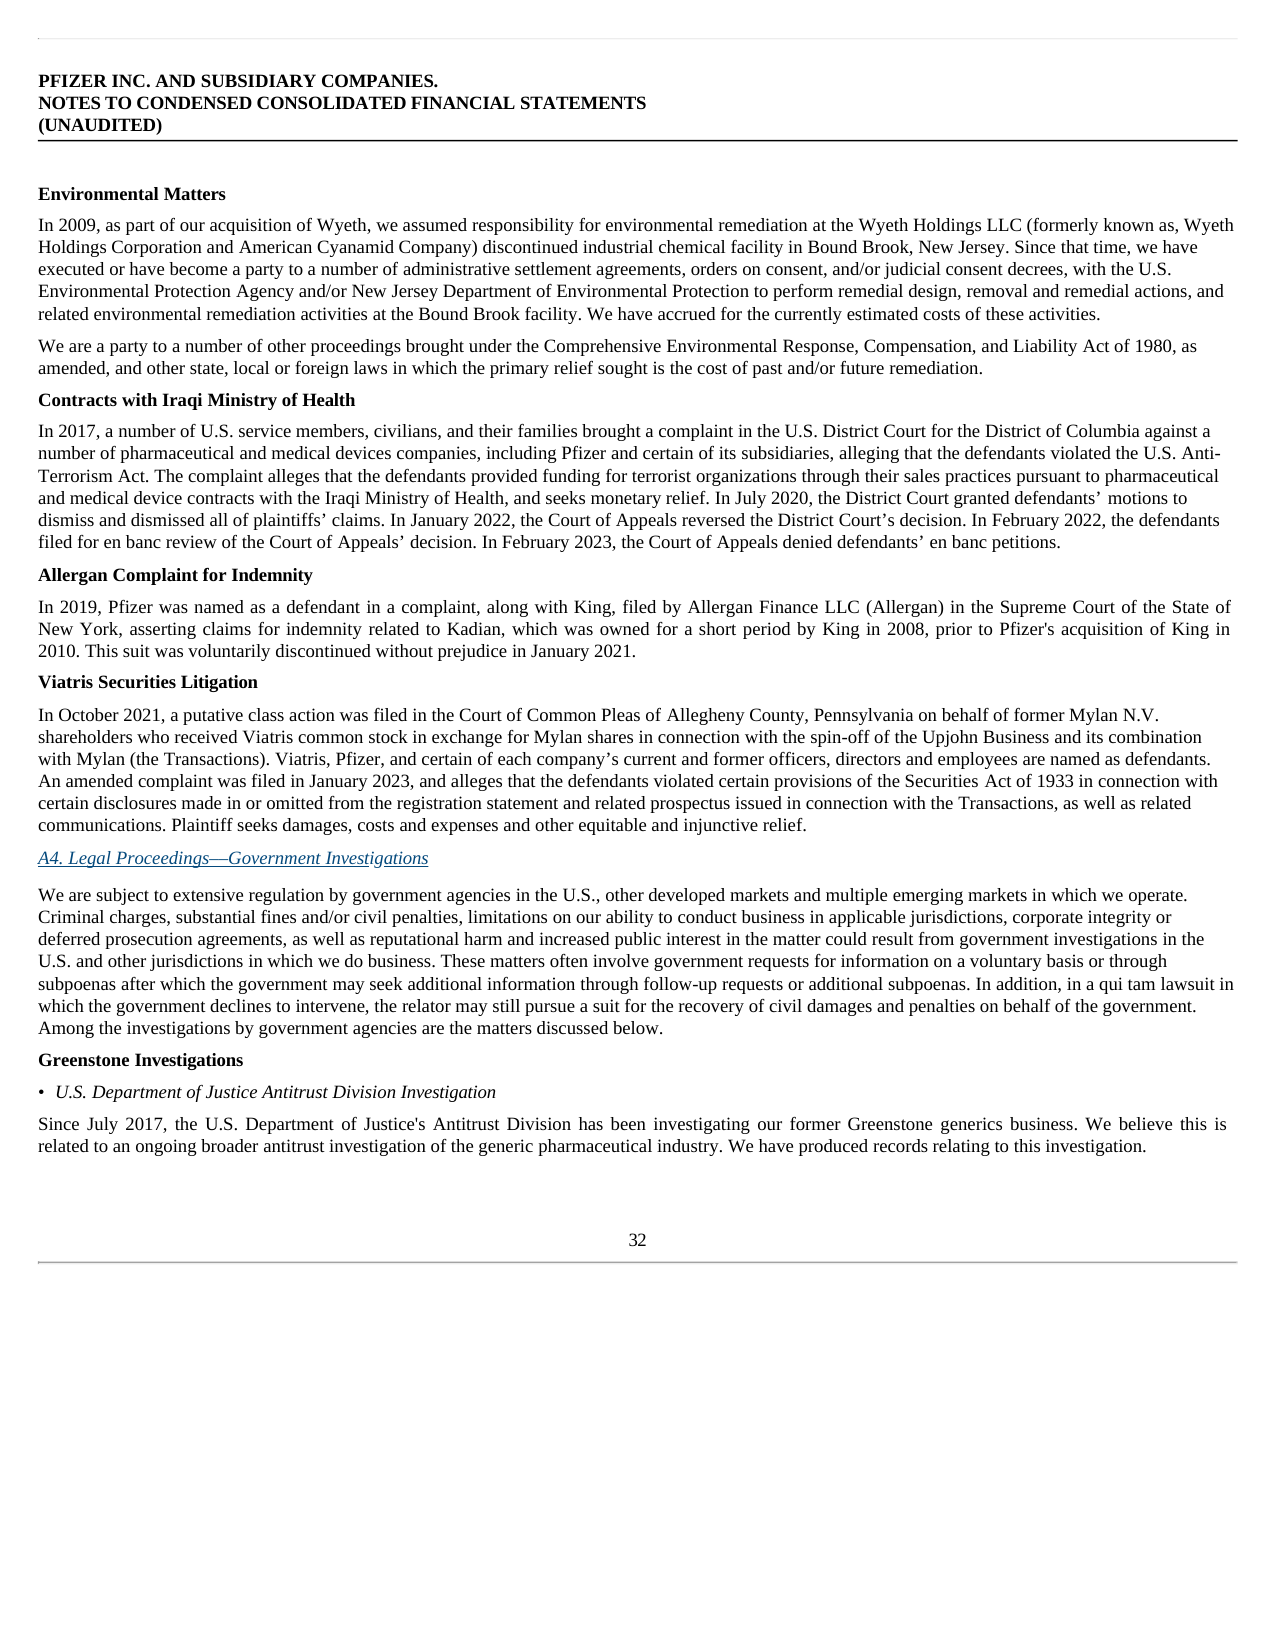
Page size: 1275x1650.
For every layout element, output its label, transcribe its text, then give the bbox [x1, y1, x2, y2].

text In 2019, Pfizer was named as a defendant in a complaint, along with King, filed by Allergan Finance LLC (Allergan) in the Supreme Court of the State of New York, asserting claims for indemnity related to Kadian, which was owned for a short period by King in 2008, prior to Pfizer's acquisition of King in 2010. This suit was voluntarily discontinued without prejudice in January 2021. [38, 596, 1232, 662]
subtitle Allergan Complaint for Indemnity [38, 563, 1250, 585]
text We are a party to a number of other proceedings brought under the Comprehensive Environmental Response, Compensation, and Liability Act of 1980, as amended, and other state, local or foreign laws in which the primary relief sought is the cost of past and/or future remediation. [38, 335, 1250, 378]
text In 2009, as part of our acquisition of Wyeth, we assumed responsibility for environmental remediation at the Wyeth Holdings LLC (formerly known as, Wyeth Holdings Corporation and American Cyanamid Company) discontinued industrial chemical facility in Bound Brook, New Jersey. Since that time, we have executed or have become a party to a number of administrative settlement agreements, orders on consent, and/or judicial consent decrees, with the U.S. Environmental Protection Agency and/or New Jersey Department of Environmental Protection to perform remedial design, removal and remedial actions, and related environmental remediation activities at the Bound Brook facility. We have accrued for the currently estimated costs of these activities. [38, 214, 1250, 324]
subtitle Environmental Matters [38, 183, 1250, 204]
list U.S. Department of Justice Antitrust Division Investigation [38, 1081, 1250, 1103]
subtitle Contracts with Iraqi Ministry of Health [38, 389, 1250, 411]
text 32 [25, 1229, 1250, 1250]
text In 2017, a number of U.S. service members, civilians, and their families brought a complaint in the U.S. District Court for the District of Columbia against a number of pharmaceutical and medical devices companies, including Pfizer and certain of its subsidiaries, alleging that the defendants violated the U.S. Anti- Terrorism Act. The complaint alleges that the defendants provided funding for terrorist organizations through their sales practices pursuant to pharmaceutical and medical device contracts with the Iraqi Ministry of Health, and seeks monetary relief. In July 2020, the District Court granted defendants’ motions to dismiss and dismissed all of plaintiffs’ claims. In January 2022, the Court of Appeals reversed the District Court’s decision. In February 2022, the defendants filed for en banc review of the Court of Appeals’ decision. In February 2023, the Court of Appeals denied defendants’ en banc petitions. [38, 420, 1228, 553]
text We are subject to extensive regulation by government agencies in the U.S., other developed markets and multiple emerging markets in which we operate. Criminal charges, substantial fines and/or civil penalties, limitations on our ability to conduct business in applicable jurisdictions, corporate integrity or deferred prosecution agreements, as well as reputational harm and increased public interest in the matter could result from government investigations in the [38, 883, 1228, 949]
subtitle Greenstone Investigations [38, 1049, 1250, 1071]
subtitle Viatris Securities Litigation [38, 671, 1250, 693]
text U.S. and other jurisdictions in which we do business. These matters often involve government requests for information on a voluntary basis or through subpoenas after which the government may seek additional information through follow-up requests or additional subpoenas. In addition, in a qui tam lawsuit in which the government declines to intervene, the relator may still pursue a suit for the recovery of civil damages and penalties on behalf of the government. Among the investigations by government agencies are the matters discussed below. [38, 950, 1236, 1038]
text A4. Legal Proceedings––Government Investigations [38, 847, 1250, 868]
text Since July 2017, the U.S. Department of Justice's Antitrust Division has been investigating our former Greenstone generics business. We believe this is related to an ongoing broader antitrust investigation of the generic pharmaceutical industry. We have produced records relating to this investigation. [38, 1112, 1227, 1156]
text In October 2021, a putative class action was filed in the Court of Common Pleas of Allegheny County, Pennsylvania on behalf of former Mylan N.V. shareholders who received Viatris common stock in exchange for Mylan shares in connection with the spin-off of the Upjohn Business and its combination with Mylan (the Transactions). Viatris, Pfizer, and certain of each company’s current and former officers, directors and employees are named as defendants. An amended complaint was filed in January 2023, and alleges that the defendants violated certain provisions of the Securities Act of 1933 in connection with certain disclosures made in or omitted from the registration statement and related prospectus issued in connection with the Transactions, as well as related communications. Plaintiff seeks damages, costs and expenses and other equitable and injunctive relief. [38, 703, 1234, 836]
